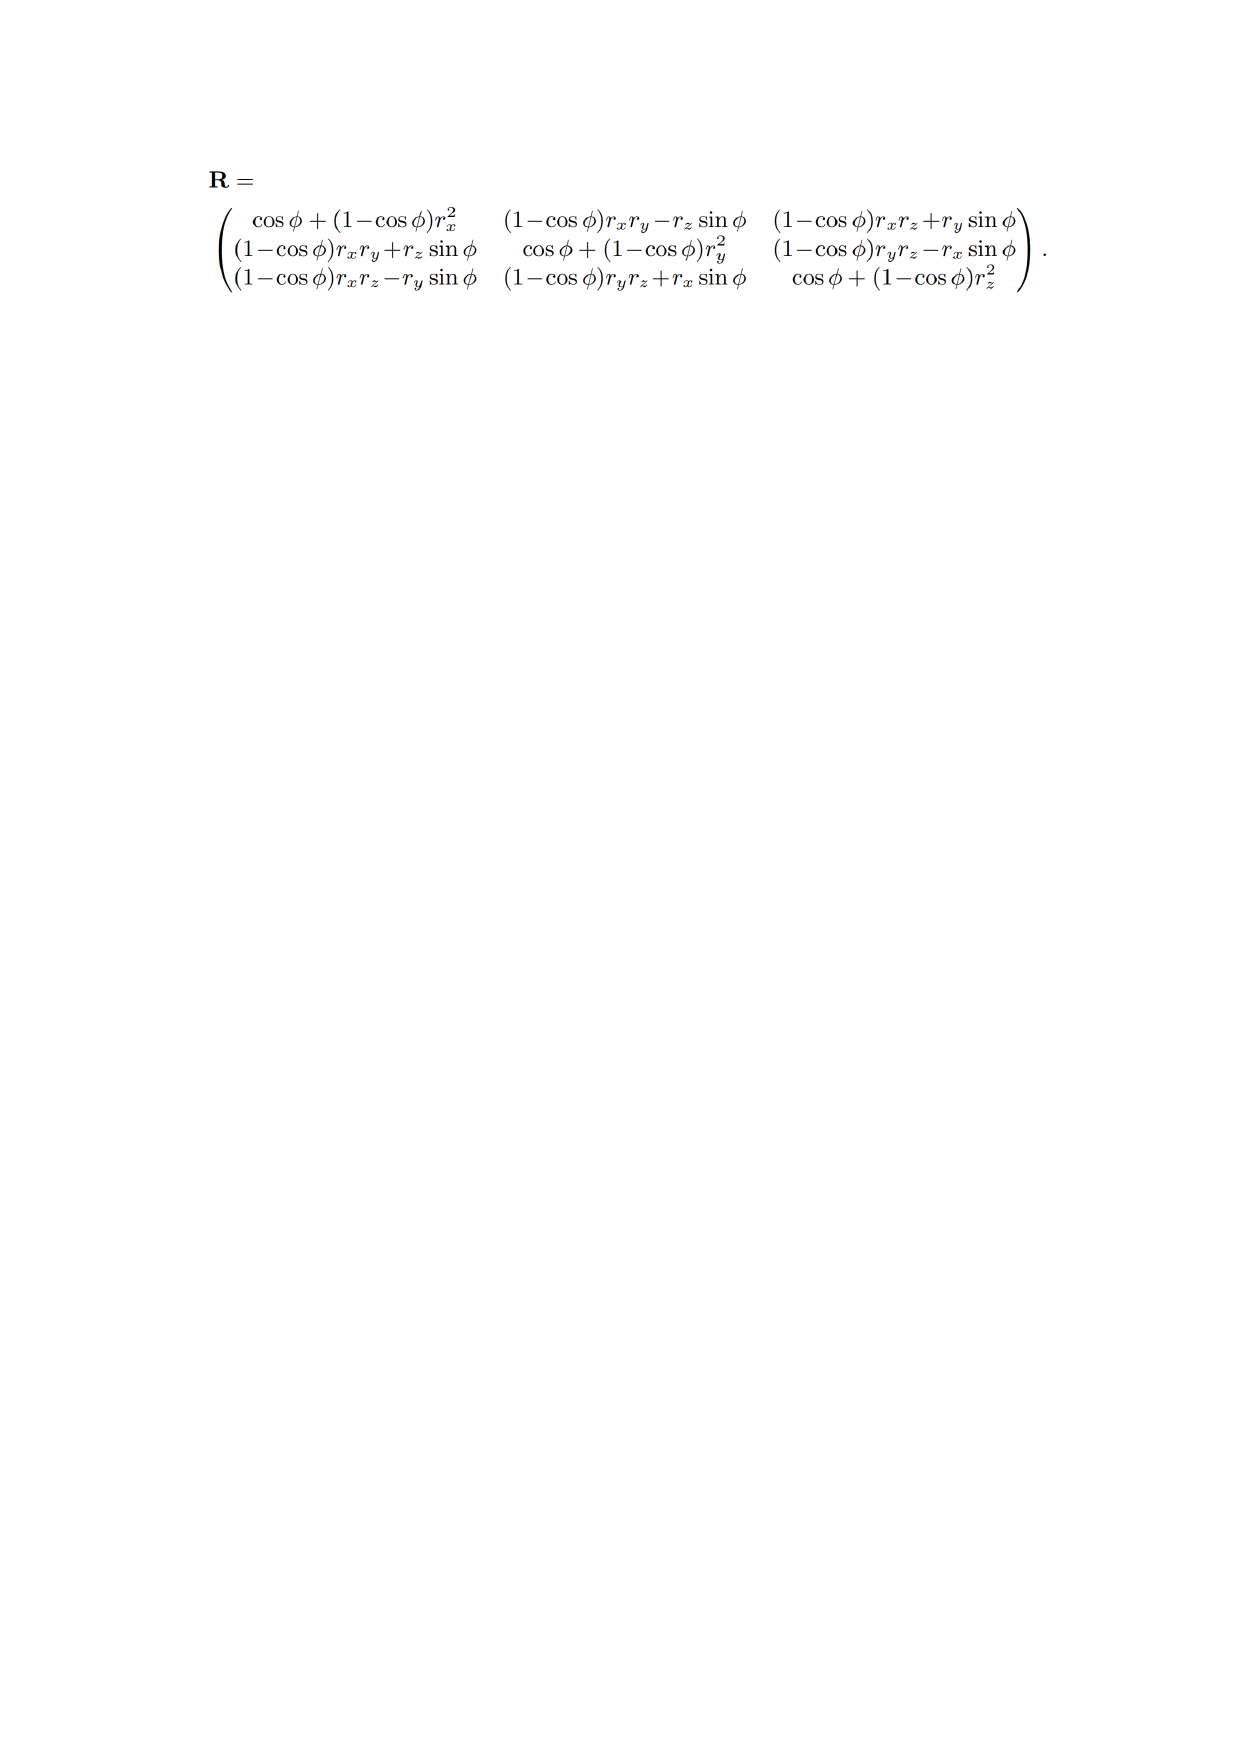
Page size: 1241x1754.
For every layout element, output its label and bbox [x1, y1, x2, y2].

picture [187, 162, 1053, 304]
